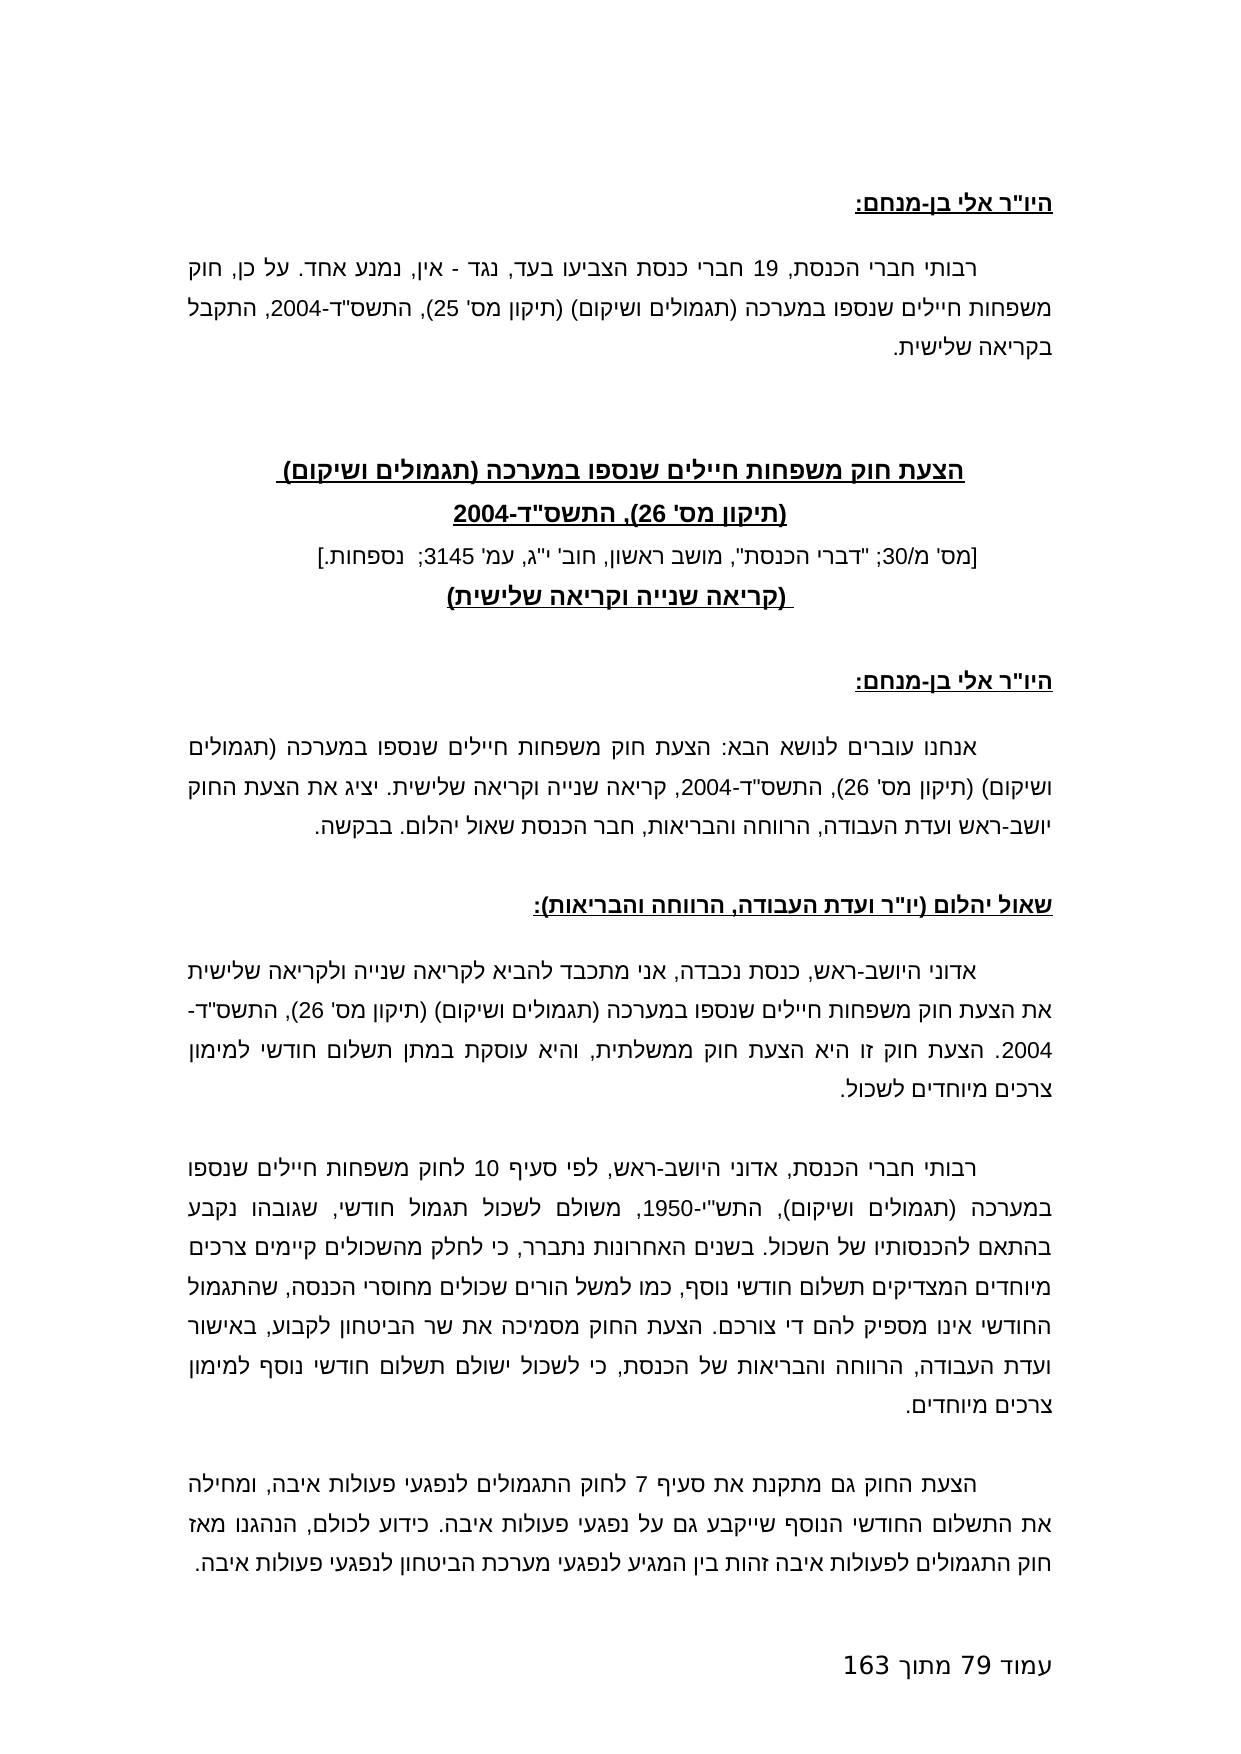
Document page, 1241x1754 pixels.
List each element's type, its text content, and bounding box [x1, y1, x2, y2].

text היו"ר אלי בן-מנחם: [187, 189, 1053, 216]
text הצעת החוק גם מתקנת את סעיף 7 לחוק התגמולים לנפגעי פעולות איבה, ומחילה את התשלום החודשי הנוסף שייקבע גם על נפגעי פעולות איבה. כידוע לכולם, הנהגנו מאז חוק התגמולים לפעולות איבה זהות בין המגיע לנפגעי מערכת הביטחון לנפגעי פעולות איבה. [187, 1471, 1053, 1576]
text (קריאה שנייה וקריאה שלישית) [187, 582, 1053, 611]
text שאול יהלום (יו"ר ועדת העבודה, הרווחה והבריאות): [187, 892, 1053, 918]
text הצעת חוק משפחות חיילים שנספו במערכה (תגמולים ושיקום) (תיקון מס' 26), התשס"ד-2004 [187, 456, 1053, 528]
text רבותי חברי הכנסת, 19 חברי כנסת הצביעו בעד, נגד - אין, נמנע אחד. על כן, חוק משפחות חיילים שנספו במערכה (תגמולים ושיקום) (תיקון מס' 25), התשס"ד-2004, התקבל בקריאה שלישית. [187, 255, 1053, 361]
text אדוני היושב-ראש, כנסת נכבדה, אני מתכבד להביא לקריאה שנייה ולקריאה שלישית את הצעת חוק משפחות חיילים שנספו במערכה (תגמולים ושיקום) (תיקון מס' 26), התשס"ד-2004. הצעת חוק זו היא הצעת חוק ממשלתית, והיא עוסקת במתן תשלום חודשי למימון צרכים מיוחדים לשכול. [187, 958, 1053, 1103]
text היו"ר אלי בן-מנחם: [187, 668, 1053, 695]
text רבותי חברי הכנסת, אדוני היושב-ראש, לפי סעיף 10 לחוק משפחות חיילים שנספו במערכה (תגמולים ושיקום), התש"י-1950, משולם לשכול תגמול חודשי, שגובהו נקבע בהתאם להכנסותיו של השכול. בשנים האחרונות נתברר, כי לחלק מהשכולים קיימים צרכים מיוחדים המצדיקים תשלום חודשי נוסף, כמו למשל הורים שכולים מחוסרי הכנסה, שהתגמול החודשי אינו מספיק להם די צורכם. הצעת החוק מסמיכה את שר הביטחון לקבוע, באישור ועדת העבודה, הרווחה והבריאות של הכנסת, כי לשכול ישולם תשלום חודשי נוסף למימון צרכים מיוחדים. [187, 1155, 1053, 1418]
text אנחנו עוברים לנושא הבא: הצעת חוק משפחות חיילים שנספו במערכה (תגמולים ושיקום) (תיקון מס' 26), התשס"ד-2004, קריאה שנייה וקריאה שלישית. יציג את הצעת החוק יושב-ראש ועדת העבודה, הרווחה והבריאות, חבר הכנסת שאול יהלום. בבקשה. [187, 734, 1053, 839]
text [מס' מ/30; "דברי הכנסת", מושב ראשון, חוב' י"ג, עמ' 3145; נספחות.] [187, 543, 1053, 569]
